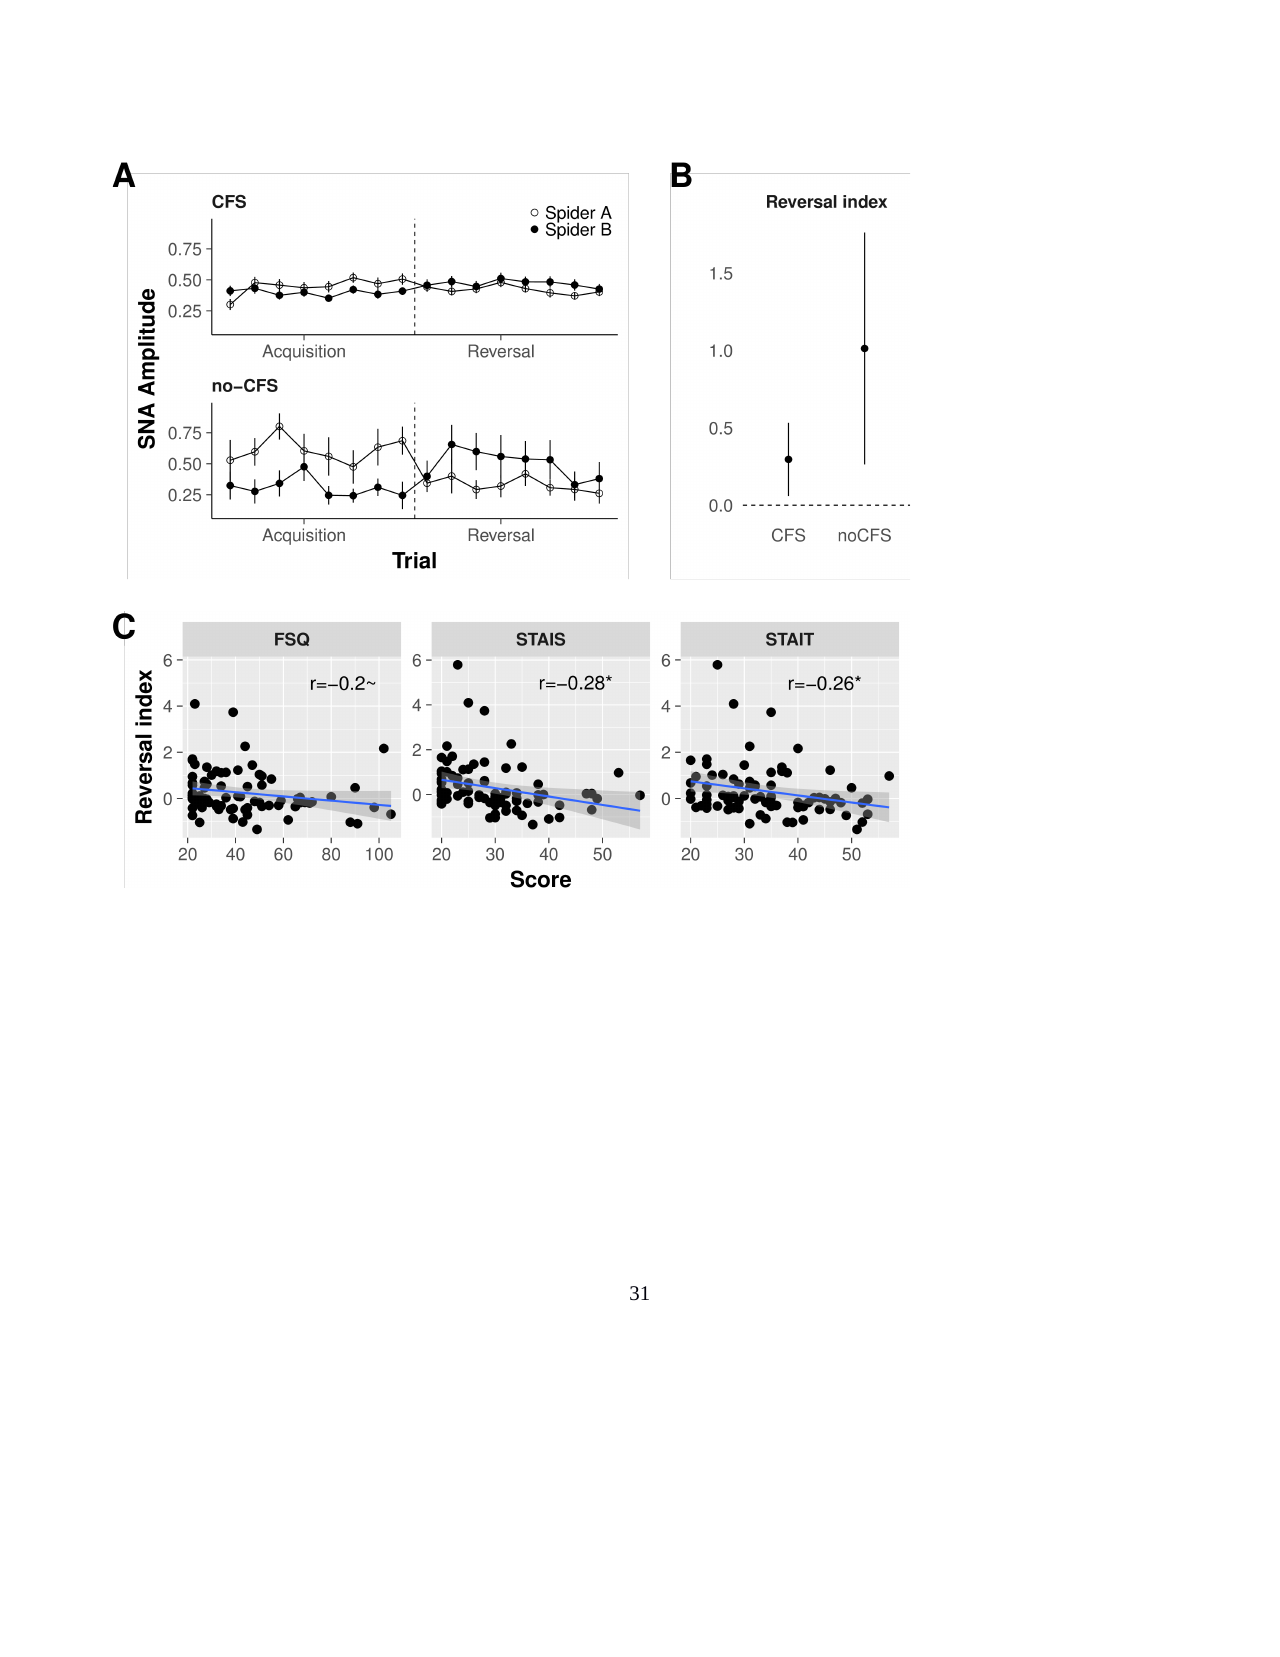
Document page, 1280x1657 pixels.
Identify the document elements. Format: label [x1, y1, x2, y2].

picture [112, 162, 911, 888]
